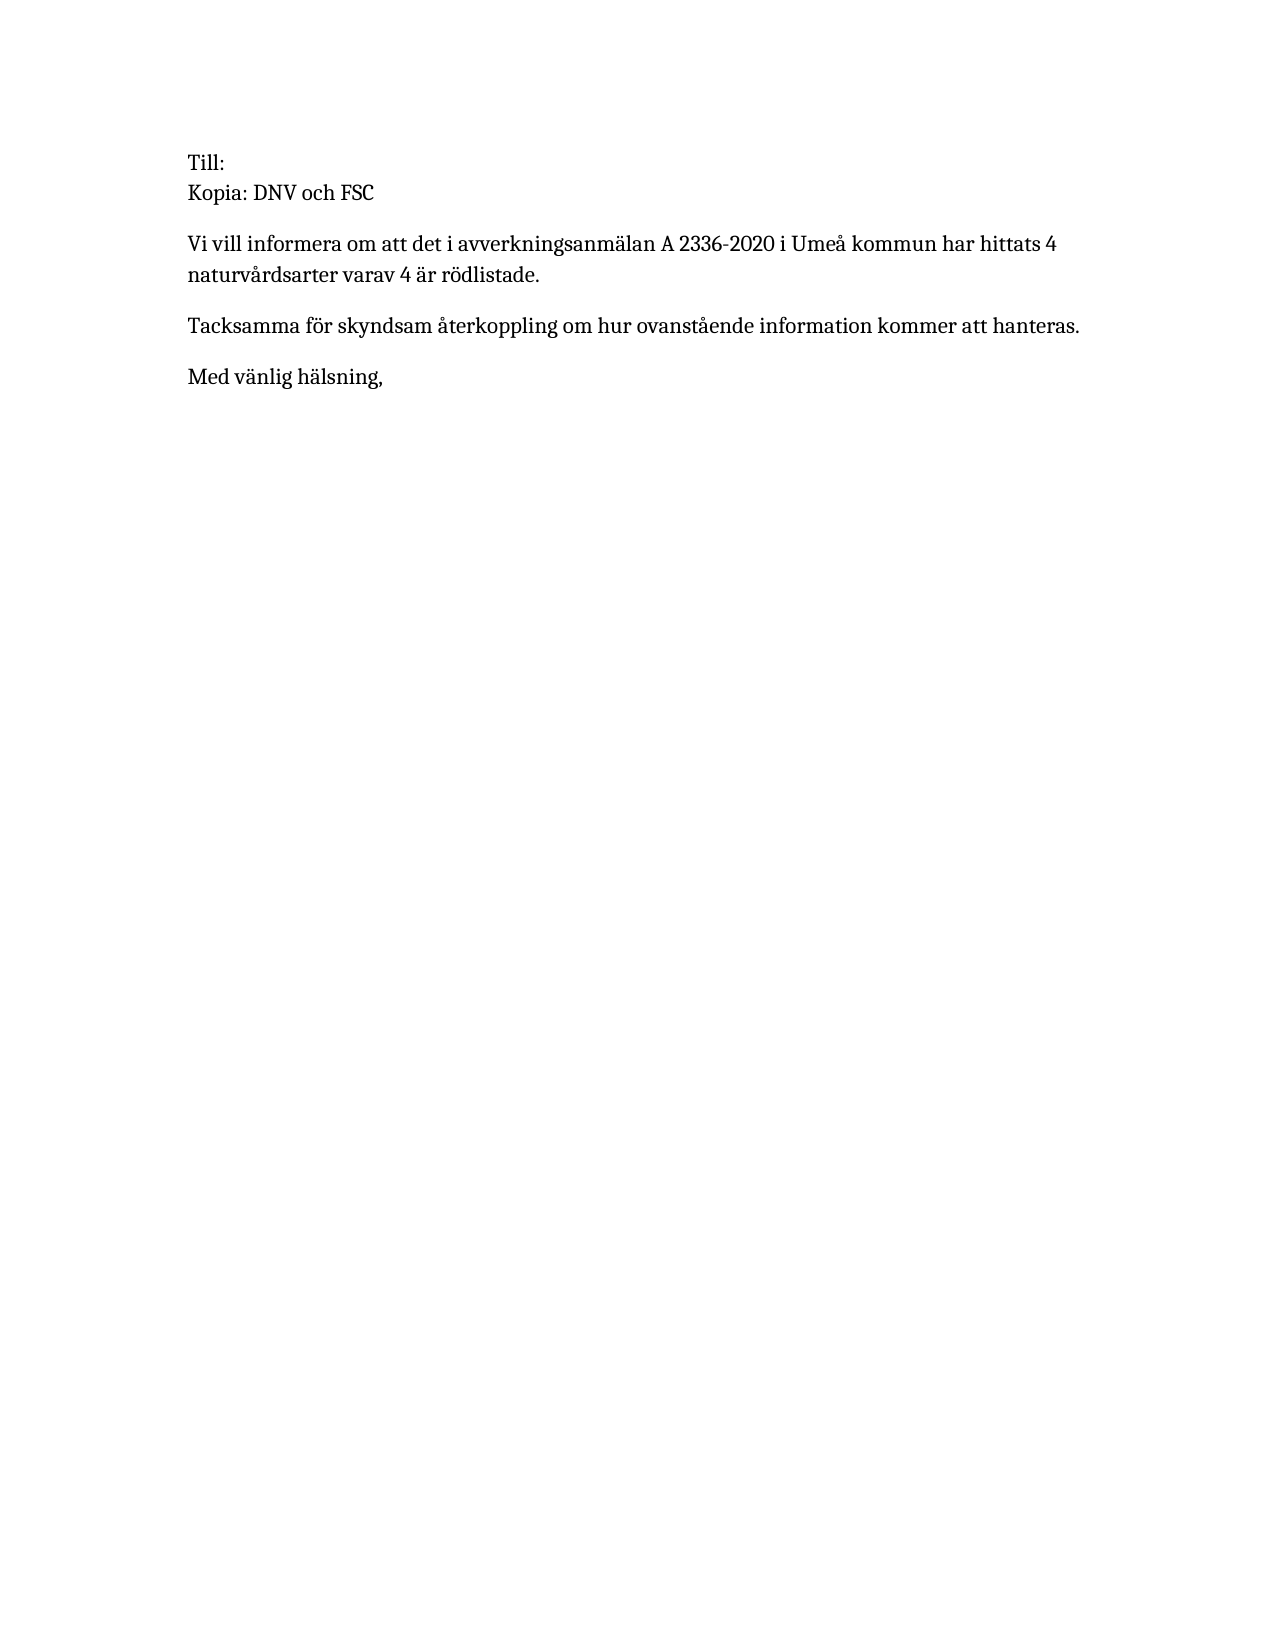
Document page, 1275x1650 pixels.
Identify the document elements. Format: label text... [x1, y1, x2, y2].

text Till: Kopia: DNV och FSC [187, 150, 1087, 207]
text Vi vill informera om att det i avverkningsanmälan A 2336-2020 i Umeå kommun har hittats 4 naturvårdsarter varav 4 är rödlistade. [187, 231, 1087, 288]
text Tacksamma för skyndsam återkoppling om hur ovanstående information kommer att hanteras. [187, 312, 1087, 339]
text Med vänlig hälsning, [187, 363, 1087, 420]
